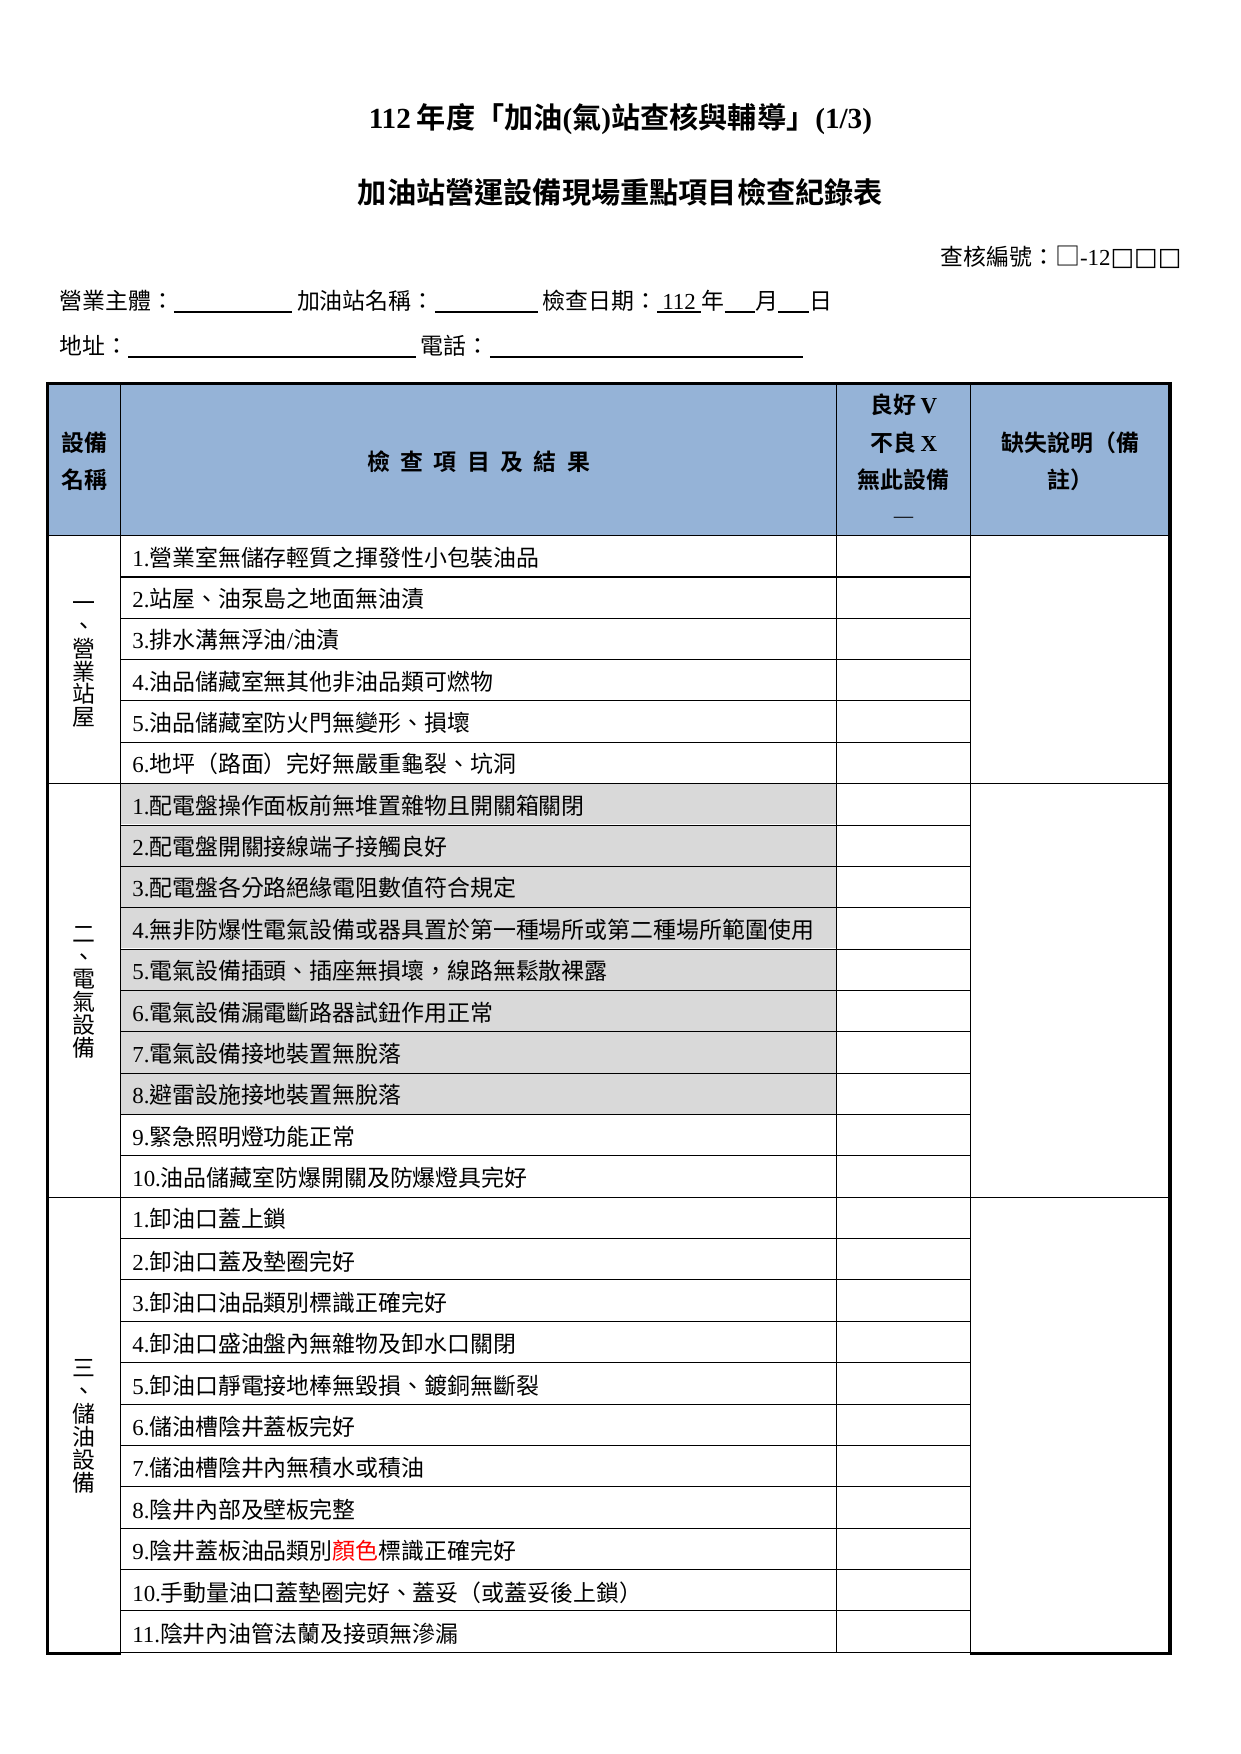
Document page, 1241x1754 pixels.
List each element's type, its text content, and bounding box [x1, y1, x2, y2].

table_cell [837, 1280, 970, 1321]
table_cell [837, 1322, 970, 1362]
table_cell 2.配電盤開關接線端子接觸良好 [121, 826, 836, 866]
text 營業主體： 加油站名稱： 檢查日期： 112 年 月 日 [59, 281, 1181, 318]
table_cell [837, 1405, 970, 1445]
table_cell 1.營業室無儲存輕質之揮發性小包裝油品 [121, 536, 836, 576]
table_header 缺失說明（備註） [971, 385, 1168, 535]
table_cell [837, 1074, 970, 1114]
table_cell 7.儲油槽陰井內無積水或積油 [121, 1446, 836, 1486]
table_cell [837, 991, 970, 1031]
table_cell 5.油品儲藏室防火門無變形、損壞 [121, 701, 836, 742]
table_cell 二、電氣設備 [49, 784, 120, 1197]
table_cell 一、營業站屋 [49, 536, 120, 783]
table_cell [837, 660, 970, 700]
table_cell [837, 619, 970, 659]
table_cell 6.地坪（路面）完好無嚴重龜裂、坑洞 [121, 743, 836, 783]
table_cell 4.無非防爆性電氣設備或器具置於第一種場所或第二種場所範圍使用 [121, 908, 836, 948]
table_cell [971, 536, 1168, 783]
table_cell [837, 1198, 970, 1238]
table_cell 1.配電盤操作面板前無堆置雜物且開關箱關閉 [121, 784, 836, 824]
table_cell 4.油品儲藏室無其他非油品類可燃物 [121, 660, 836, 700]
table_cell 10.油品儲藏室防爆開關及防爆燈具完好 [121, 1156, 836, 1197]
table_cell 8.陰井內部及壁板完整 [121, 1487, 836, 1527]
table_cell [837, 784, 970, 824]
table_cell 2.卸油口蓋及墊圈完好 [121, 1239, 836, 1279]
table_cell 9.陰井蓋板油品類別顏色標識正確完好 [121, 1529, 836, 1569]
text 112年度「加油(氣)站查核與輔導」(1/3) [59, 78, 1181, 153]
table_cell [837, 743, 970, 783]
table_cell [837, 826, 970, 866]
table_cell 8.避雷設施接地裝置無脫落 [121, 1074, 836, 1114]
table_cell [837, 1570, 970, 1610]
table_cell [837, 536, 970, 576]
table_cell 3.卸油口油品類別標識正確完好 [121, 1280, 836, 1321]
table_cell [837, 1032, 970, 1073]
table_cell [837, 950, 970, 990]
table_header 設備名稱 [49, 385, 120, 535]
table_cell [837, 908, 970, 948]
table_cell 3.配電盤各分路絕緣電阻數值符合規定 [121, 867, 836, 907]
table_cell 9.緊急照明燈功能正常 [121, 1115, 836, 1155]
table_cell [837, 1363, 970, 1403]
table_cell 3.排水溝無浮油/油漬 [121, 619, 836, 659]
table_cell [837, 867, 970, 907]
table_cell 6.電氣設備漏電斷路器試鈕作用正常 [121, 991, 836, 1031]
text 加油站營運設備現場重點項目檢查紀錄表 [59, 153, 1181, 228]
table_cell [837, 1487, 970, 1527]
text 地址： 電話： [59, 326, 1181, 363]
table_cell [837, 578, 970, 618]
table_cell 6.儲油槽陰井蓋板完好 [121, 1405, 836, 1445]
table_cell [837, 1446, 970, 1486]
table_header 良好V 不良X 無此設備— [837, 385, 970, 535]
table_cell 2.站屋、油泵島之地面無油漬 [121, 578, 836, 618]
table_cell [837, 1239, 970, 1279]
table_cell [837, 1611, 970, 1652]
table_cell [837, 701, 970, 742]
text 查核編號：□-12□□□ [59, 236, 1181, 273]
table_cell [837, 1115, 970, 1155]
table_cell [837, 1529, 970, 1569]
table_cell 5.卸油口靜電接地棒無毀損、鍍銅無斷裂 [121, 1363, 836, 1403]
table_cell [971, 1198, 1168, 1652]
table_cell 5.電氣設備插頭、插座無損壞，線路無鬆散裸露 [121, 950, 836, 990]
table_cell 7.電氣設備接地裝置無脫落 [121, 1032, 836, 1073]
table_cell [971, 784, 1168, 1197]
table_cell 11.陰井內油管法蘭及接頭無滲漏 [121, 1611, 836, 1652]
table_cell 三、儲油設備 [49, 1198, 120, 1652]
table_header 檢 查 項 目 及 結 果 [121, 385, 836, 535]
table_cell 1.卸油口蓋上鎖 [121, 1198, 836, 1238]
table_cell 4.卸油口盛油盤內無雜物及卸水口關閉 [121, 1322, 836, 1362]
table_cell [837, 1156, 970, 1197]
table_cell 10.手動量油口蓋墊圈完好、蓋妥（或蓋妥後上鎖） [121, 1570, 836, 1610]
